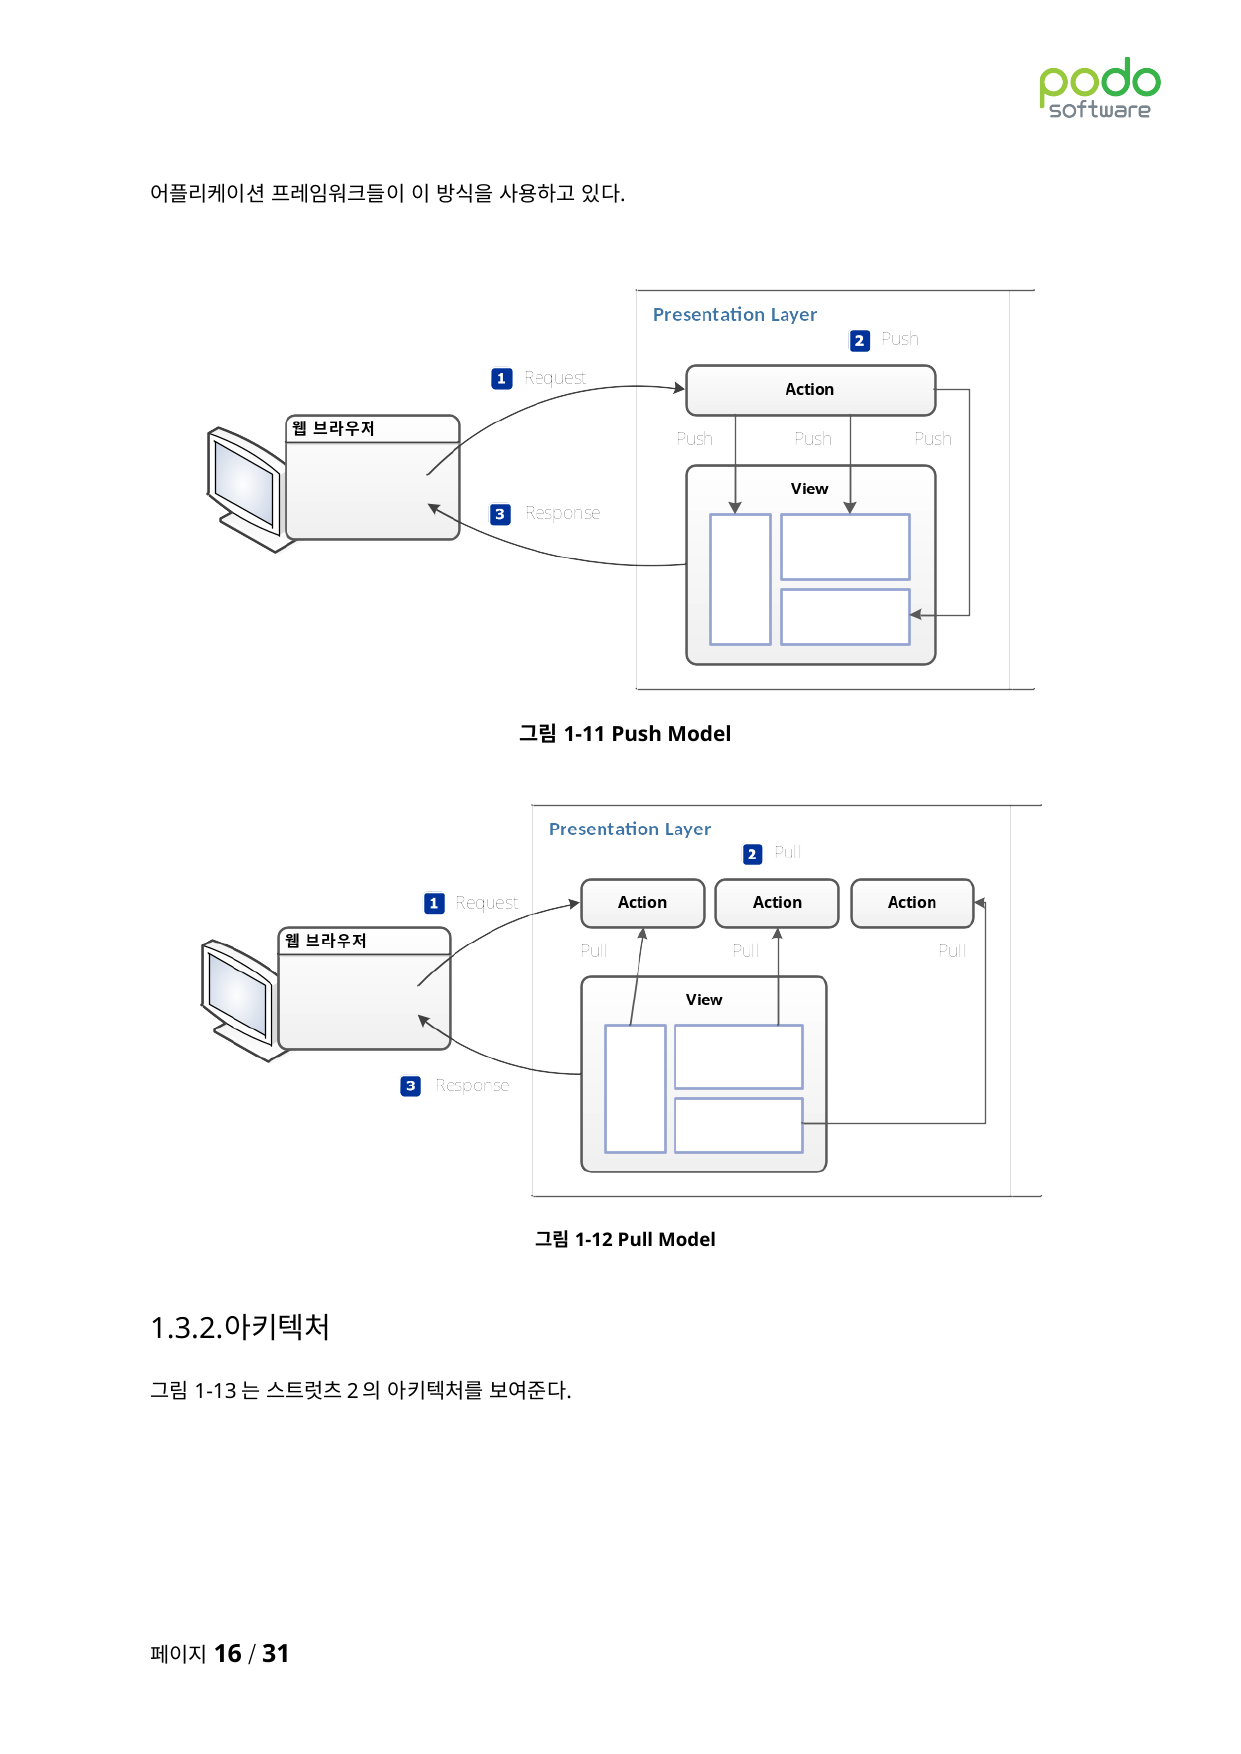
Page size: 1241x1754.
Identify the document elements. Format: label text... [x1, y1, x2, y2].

picture [1039, 57, 1161, 118]
text 그림 1-13는 스트럿츠2의 아키텍처를 보여준다. [150, 1374, 1090, 1405]
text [150, 177, 1090, 207]
subtitle 아키텍처 [150, 1305, 1090, 1347]
text 그림 1-12 Pull Model [160, 1224, 1090, 1251]
